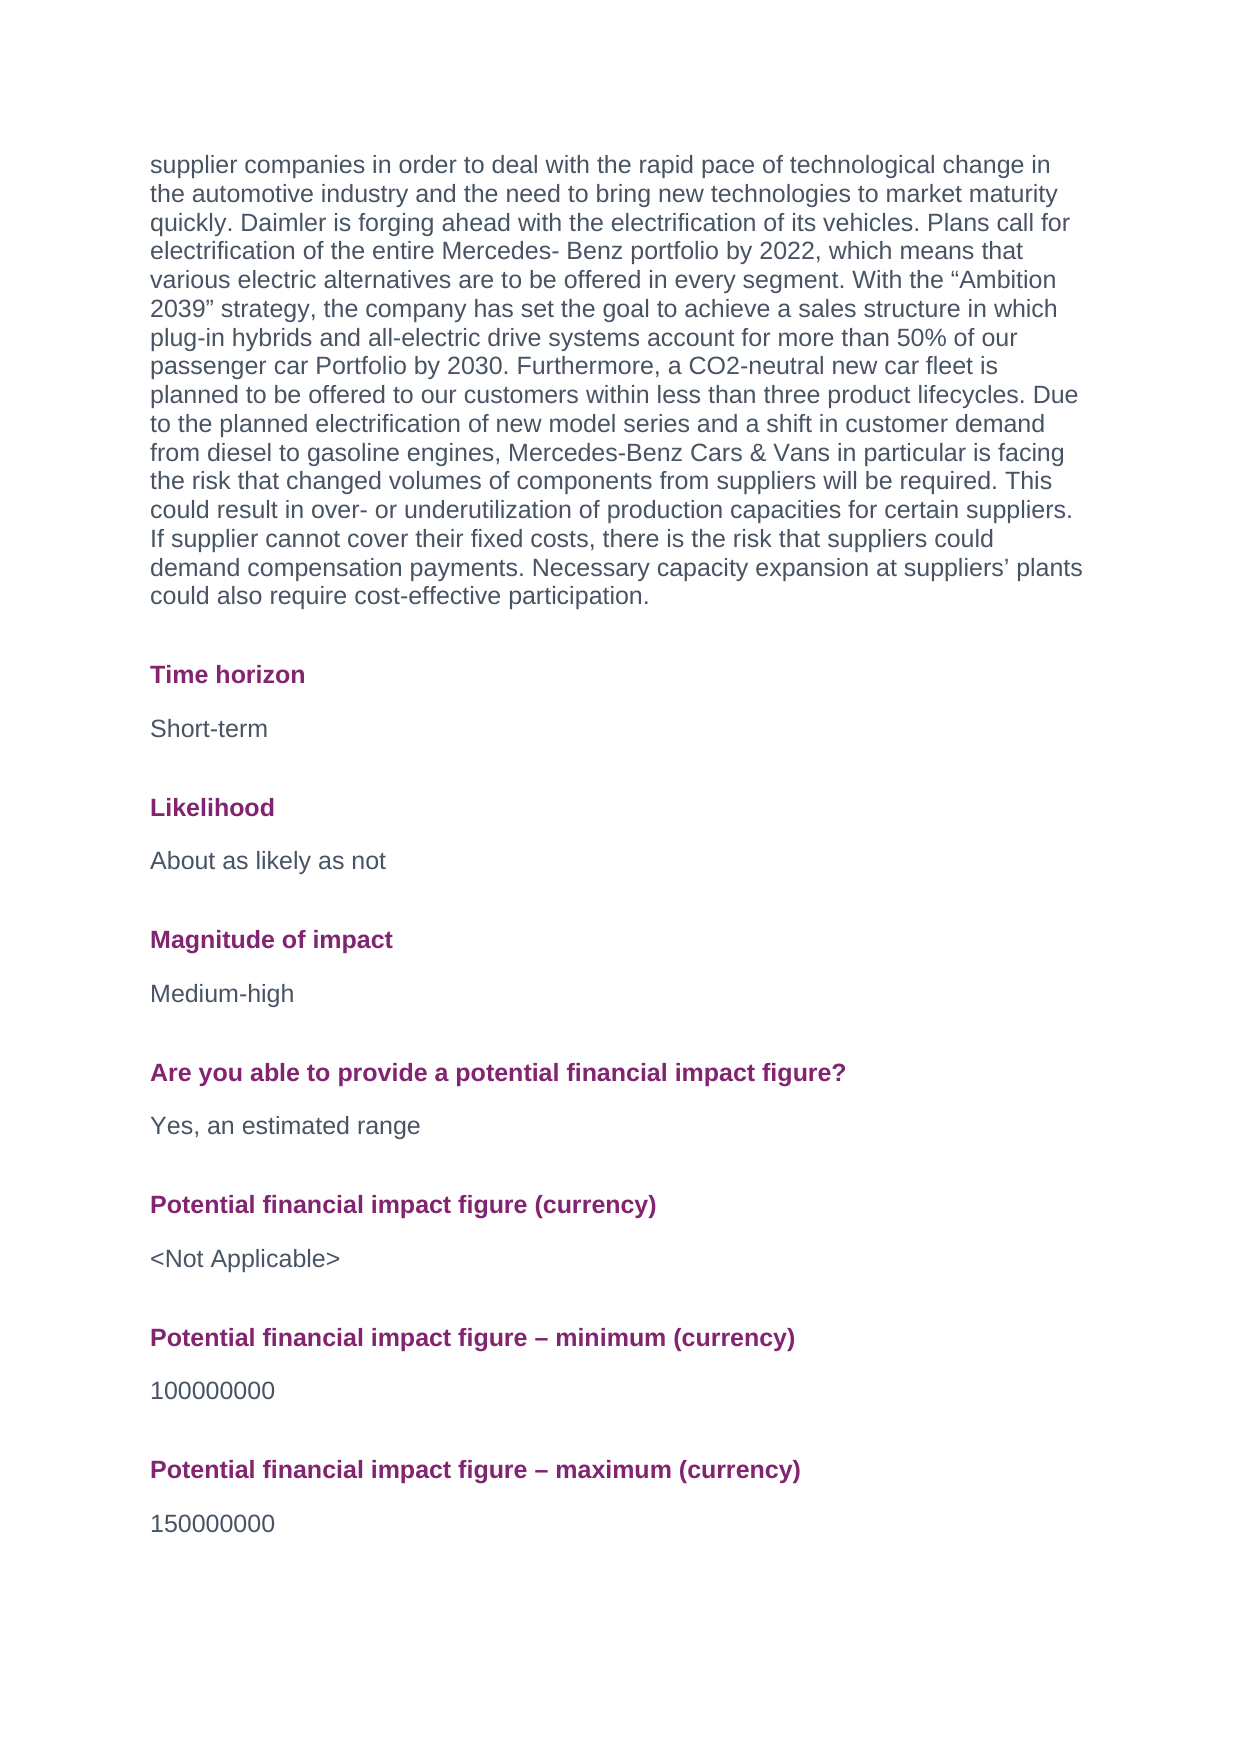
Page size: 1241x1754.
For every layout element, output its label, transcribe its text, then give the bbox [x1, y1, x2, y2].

subtitle Are you able to provide a potential financial impact figure? [150, 1057, 1090, 1086]
subtitle Magnitude of impact [150, 925, 1090, 954]
text Medium-high [150, 979, 1090, 1007]
text About as likely as not [150, 846, 1090, 875]
text 100000000 [150, 1376, 1090, 1405]
text <Not Applicable> [150, 1244, 1090, 1272]
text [150, 150, 1090, 610]
subtitle Time horizon [150, 660, 1090, 689]
text Yes, an estimated range [150, 1111, 1090, 1140]
text 150000000 [150, 1509, 1090, 1537]
subtitle Potential financial impact figure (currency) [150, 1190, 1090, 1219]
subtitle Potential financial impact figure – minimum (currency) [150, 1322, 1090, 1351]
text Short-term [150, 714, 1090, 742]
subtitle Likelihood [150, 792, 1090, 821]
subtitle Potential financial impact figure – maximum (currency) [150, 1455, 1090, 1484]
